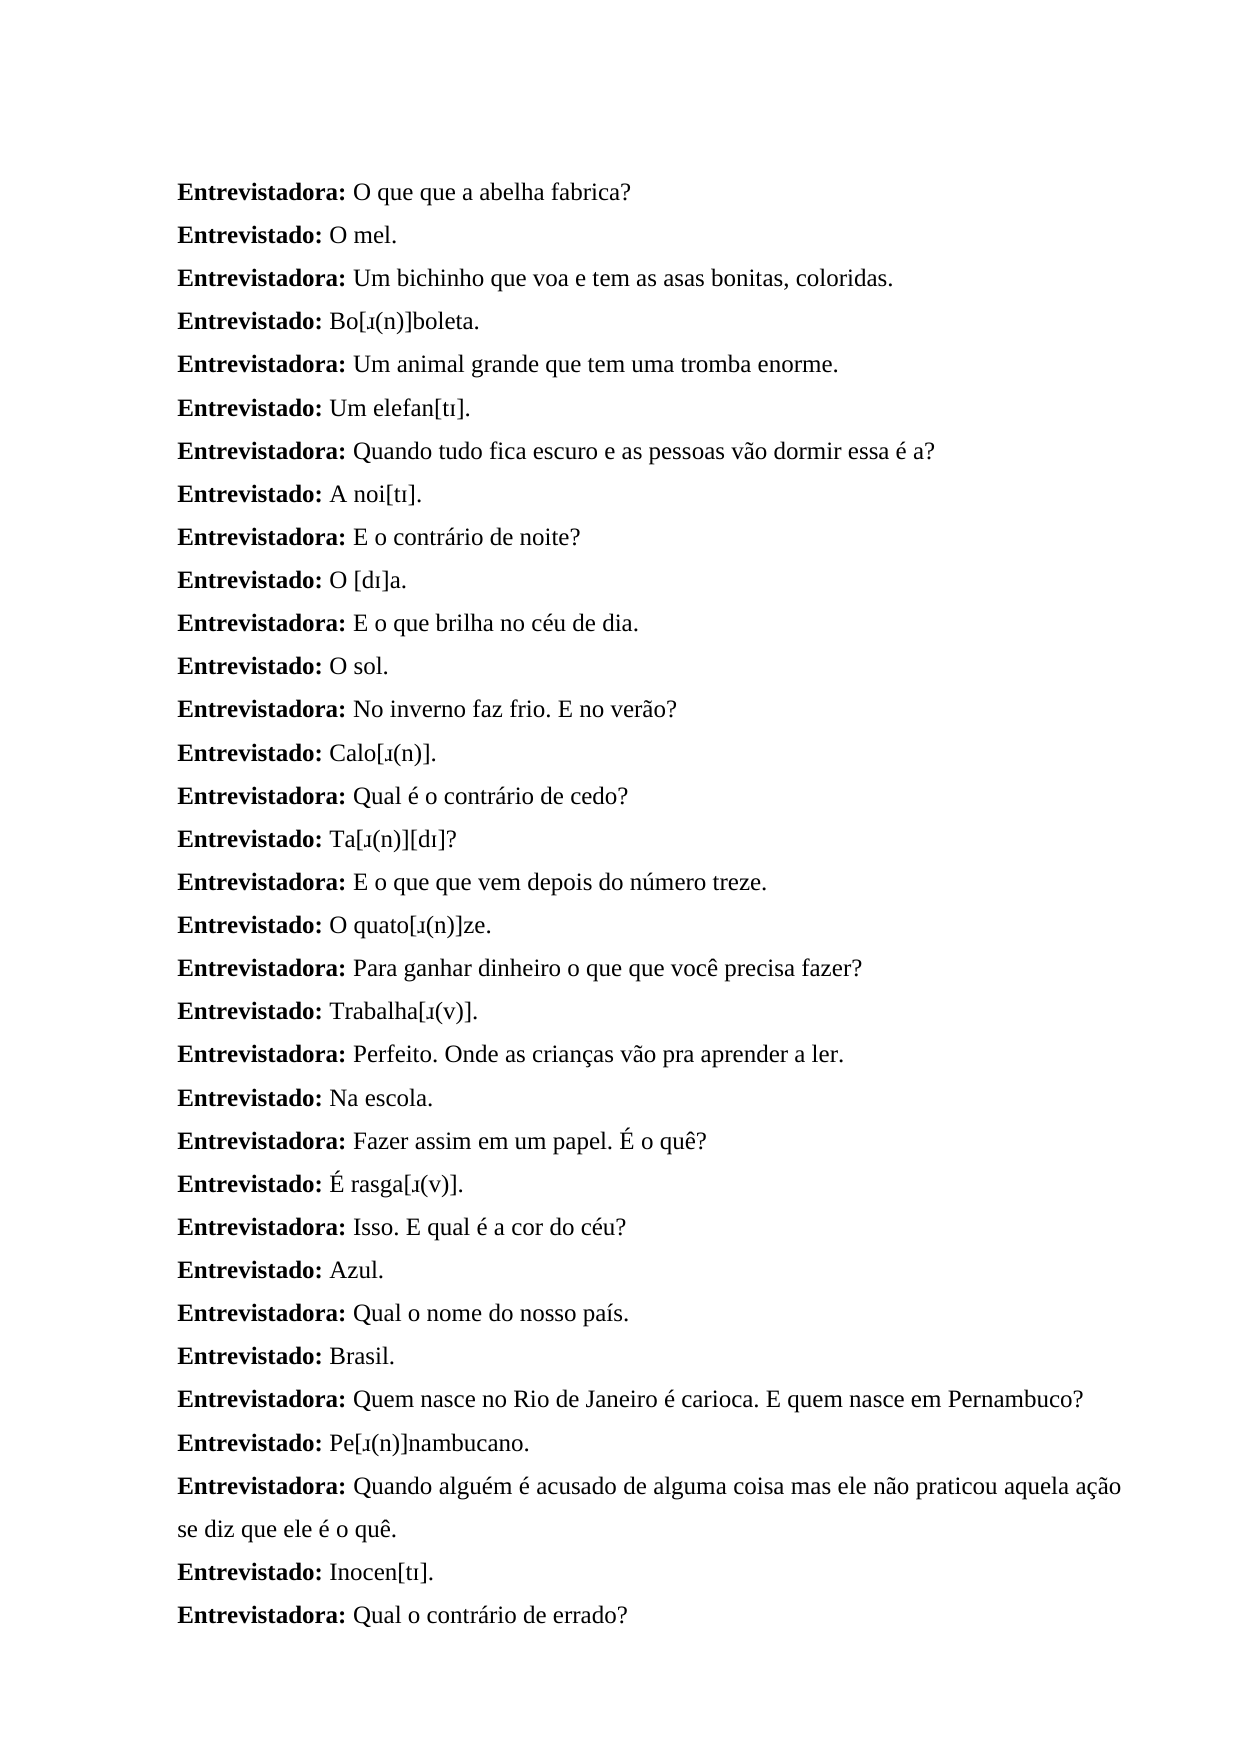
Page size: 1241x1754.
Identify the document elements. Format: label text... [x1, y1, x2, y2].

text Entrevistadora: E o contrário de noite? [177, 522, 1122, 551]
text Entrevistadora: Quando tudo fica escuro e as pessoas vão dormir essa é a? [177, 436, 1122, 464]
text Entrevistadora: Um bichinho que voa e tem as asas bonitas, coloridas. [177, 263, 1122, 292]
text Entrevistado: Trabalha[ɹ(v)]. [177, 996, 1122, 1025]
text Entrevistadora: E o que brilha no céu de dia. [177, 608, 1122, 637]
text Entrevistadora: Fazer assim em um papel. É o quê? [177, 1126, 1122, 1154]
text Entrevistado: Inocen[tɪ]. [177, 1557, 1122, 1586]
text Entrevistado: O [dɪ]a. [177, 565, 1122, 594]
text Entrevistadora: Para ganhar dinheiro o que que você precisa fazer? [177, 953, 1122, 982]
text Entrevistado: O sol. [177, 651, 1122, 680]
text Entrevistado: Ta[ɹ(n)][dɪ]? [177, 824, 1122, 853]
text Entrevistadora: O que que a abelha fabrica? [177, 177, 1122, 206]
text Entrevistado: Um elefan[tɪ]. [177, 393, 1122, 421]
text Entrevistado: Brasil. [177, 1341, 1122, 1370]
text Entrevistadora: Qual o nome do nosso país. [177, 1298, 1122, 1327]
text Entrevistadora: Isso. E qual é a cor do céu? [177, 1212, 1122, 1241]
text Entrevistado: Pe[ɹ(n)]nambucano. [177, 1428, 1122, 1456]
text Entrevistado: Bo[ɹ(n)]boleta. [177, 306, 1122, 335]
text Entrevistadora: Quem nasce no Rio de Janeiro é carioca. E quem nasce em Pernambuco? [177, 1384, 1122, 1413]
text Entrevistado: O quato[ɹ(n)]ze. [177, 910, 1122, 939]
text Entrevistado: A noi[tɪ]. [177, 479, 1122, 508]
text Entrevistado: É rasga[ɹ(v)]. [177, 1169, 1122, 1198]
text Entrevistadora: Quando alguém é acusado de alguma coisa mas ele não praticou aquela ação se diz que ele é o quê. [177, 1471, 1122, 1543]
text Entrevistado: Azul. [177, 1255, 1122, 1284]
text Entrevistadora: E o que que vem depois do número treze. [177, 867, 1122, 896]
text Entrevistado: Calo[ɹ(n)]. [177, 738, 1122, 766]
text Entrevistadora: Qual é o contrário de cedo? [177, 781, 1122, 809]
text Entrevistado: Na escola. [177, 1083, 1122, 1111]
text Entrevistadora: Qual o contrário de errado? [177, 1600, 1122, 1629]
text Entrevistadora: Perfeito. Onde as crianças vão pra aprender a ler. [177, 1039, 1122, 1068]
text Entrevistadora: Um animal grande que tem uma tromba enorme. [177, 349, 1122, 378]
text Entrevistadora: No inverno faz frio. E no verão? [177, 694, 1122, 723]
text Entrevistado: O mel. [177, 220, 1122, 249]
